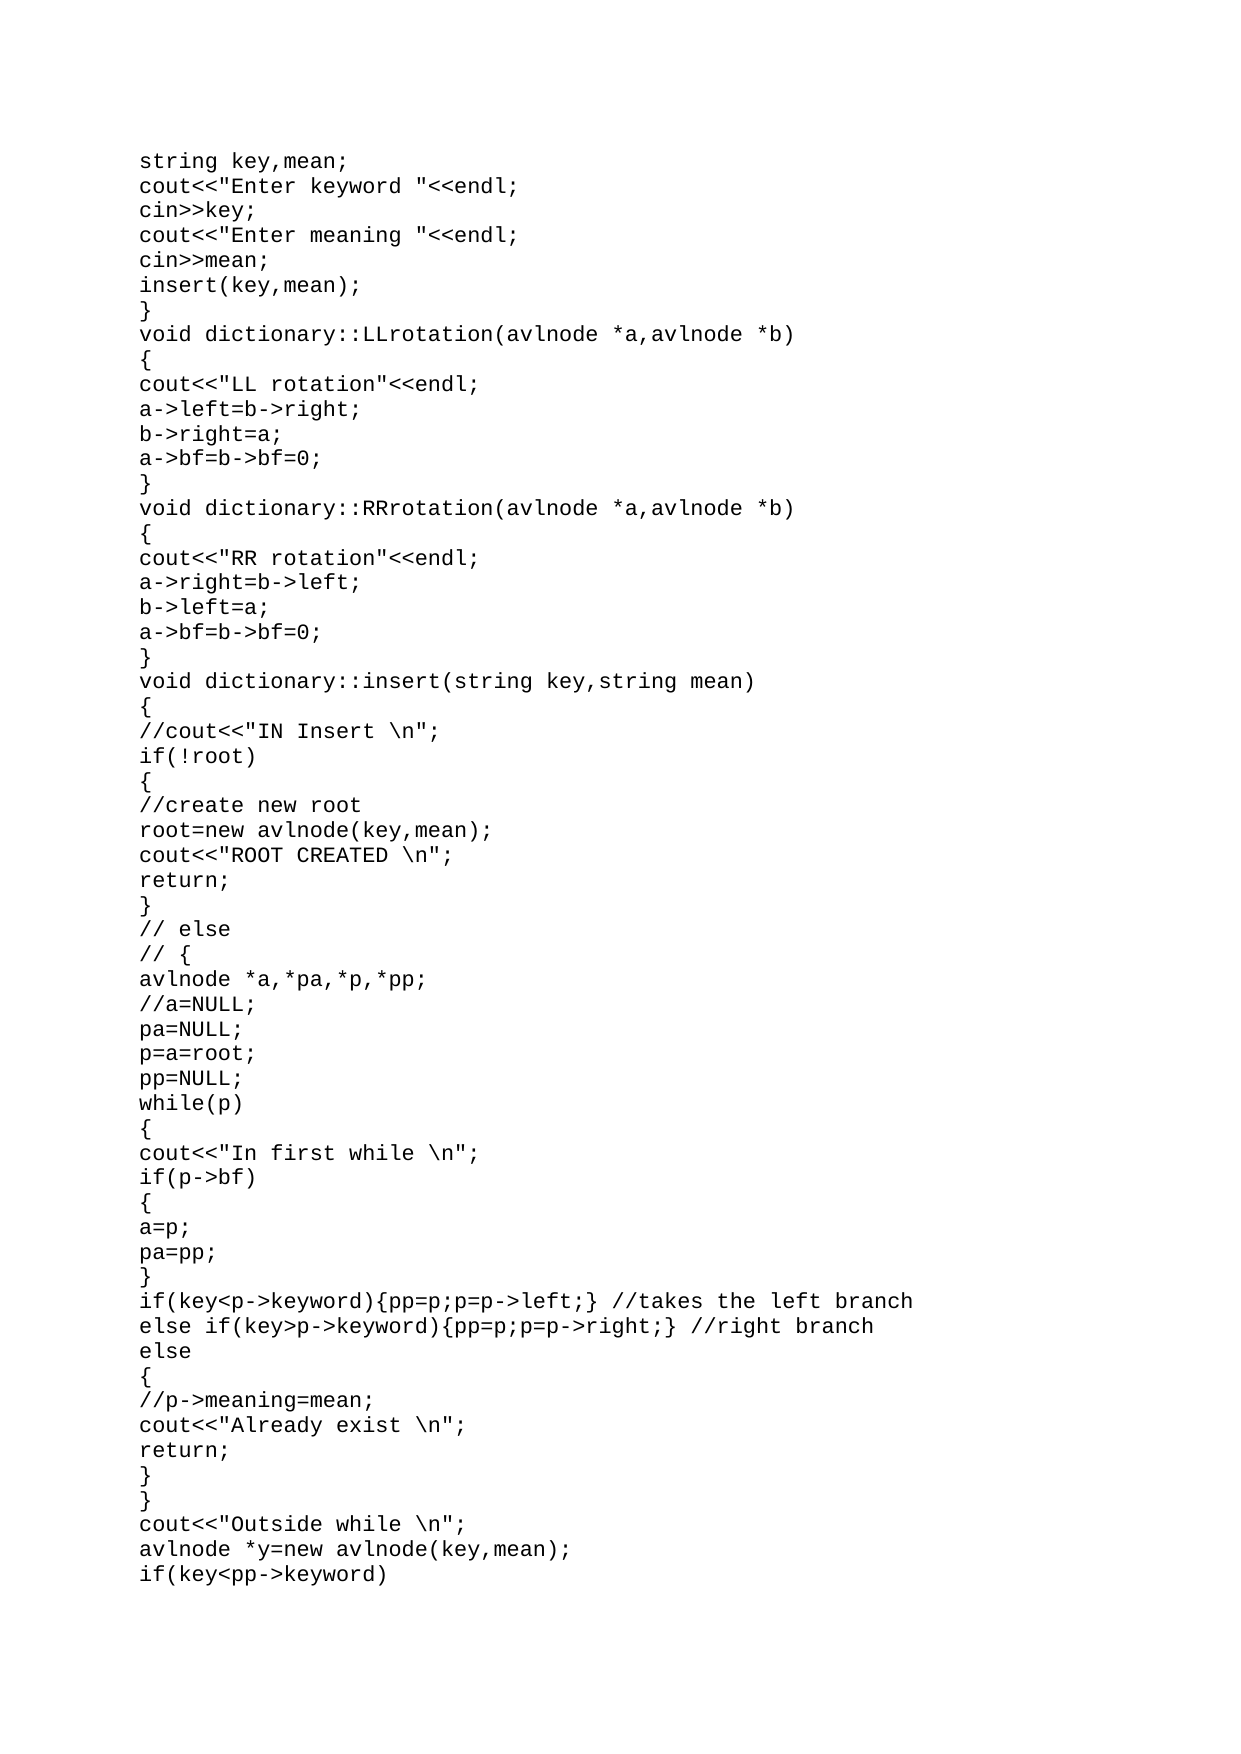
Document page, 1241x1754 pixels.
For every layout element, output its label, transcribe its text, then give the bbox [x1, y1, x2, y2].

text } [139, 894, 1101, 918]
text cin>>key; [139, 199, 1101, 224]
text pp=NULL; [139, 1067, 1101, 1092]
text avlnode *y=new avlnode(key,mean); [139, 1538, 1101, 1563]
text else [139, 1340, 1101, 1365]
text //a=NULL; [139, 993, 1101, 1018]
text b->left=a; [139, 596, 1101, 621]
text { [139, 348, 1101, 373]
text while(p) [139, 1092, 1101, 1117]
text void dictionary::LLrotation(avlnode *a,avlnode *b) [139, 323, 1101, 348]
text } [139, 646, 1101, 671]
text } [139, 1266, 1101, 1290]
text } [139, 472, 1101, 497]
text } [139, 1464, 1101, 1489]
text if(key<p->keyword){pp=p;p=p->left;} //takes the left branch [139, 1290, 1101, 1315]
text //p->meaning=mean; [139, 1389, 1101, 1414]
text if(key<pp->keyword) [139, 1563, 1101, 1588]
text { [139, 1191, 1101, 1216]
text cout<<"Outside while \n"; [139, 1513, 1101, 1538]
text { [139, 770, 1101, 794]
text cout<<"Enter meaning "<<endl; [139, 224, 1101, 249]
text a->right=b->left; [139, 571, 1101, 596]
text a->bf=b->bf=0; [139, 447, 1101, 472]
text // { [139, 943, 1101, 968]
text cout<<"In first while \n"; [139, 1142, 1101, 1166]
text a->bf=b->bf=0; [139, 621, 1101, 646]
text // else [139, 918, 1101, 943]
text cout<<"ROOT CREATED \n"; [139, 844, 1101, 869]
text cout<<"RR rotation"<<endl; [139, 547, 1101, 571]
text if(p->bf) [139, 1166, 1101, 1191]
text cin>>mean; [139, 249, 1101, 274]
text root=new avlnode(key,mean); [139, 819, 1101, 844]
text cout<<"Already exist \n"; [139, 1414, 1101, 1439]
text { [139, 695, 1101, 720]
text if(!root) [139, 745, 1101, 770]
text //cout<<"IN Insert \n"; [139, 720, 1101, 745]
text { [139, 522, 1101, 547]
text pa=pp; [139, 1241, 1101, 1266]
text b->right=a; [139, 423, 1101, 447]
text } [139, 1489, 1101, 1513]
text void dictionary::RRrotation(avlnode *a,avlnode *b) [139, 497, 1101, 522]
text cout<<"LL rotation"<<endl; [139, 373, 1101, 398]
text string key,mean; [139, 150, 1101, 175]
text else if(key>p->keyword){pp=p;p=p->right;} //right branch [139, 1315, 1101, 1340]
text a=p; [139, 1216, 1101, 1241]
text //create new root [139, 794, 1101, 819]
text { [139, 1365, 1101, 1389]
text avlnode *a,*pa,*p,*pp; [139, 968, 1101, 993]
text a->left=b->right; [139, 398, 1101, 423]
text cout<<"Enter keyword "<<endl; [139, 175, 1101, 199]
text p=a=root; [139, 1042, 1101, 1067]
text insert(key,mean); [139, 274, 1101, 299]
text void dictionary::insert(string key,string mean) [139, 671, 1101, 695]
text pa=NULL; [139, 1018, 1101, 1042]
text } [139, 299, 1101, 323]
text { [139, 1117, 1101, 1142]
text return; [139, 869, 1101, 894]
text return; [139, 1439, 1101, 1464]
